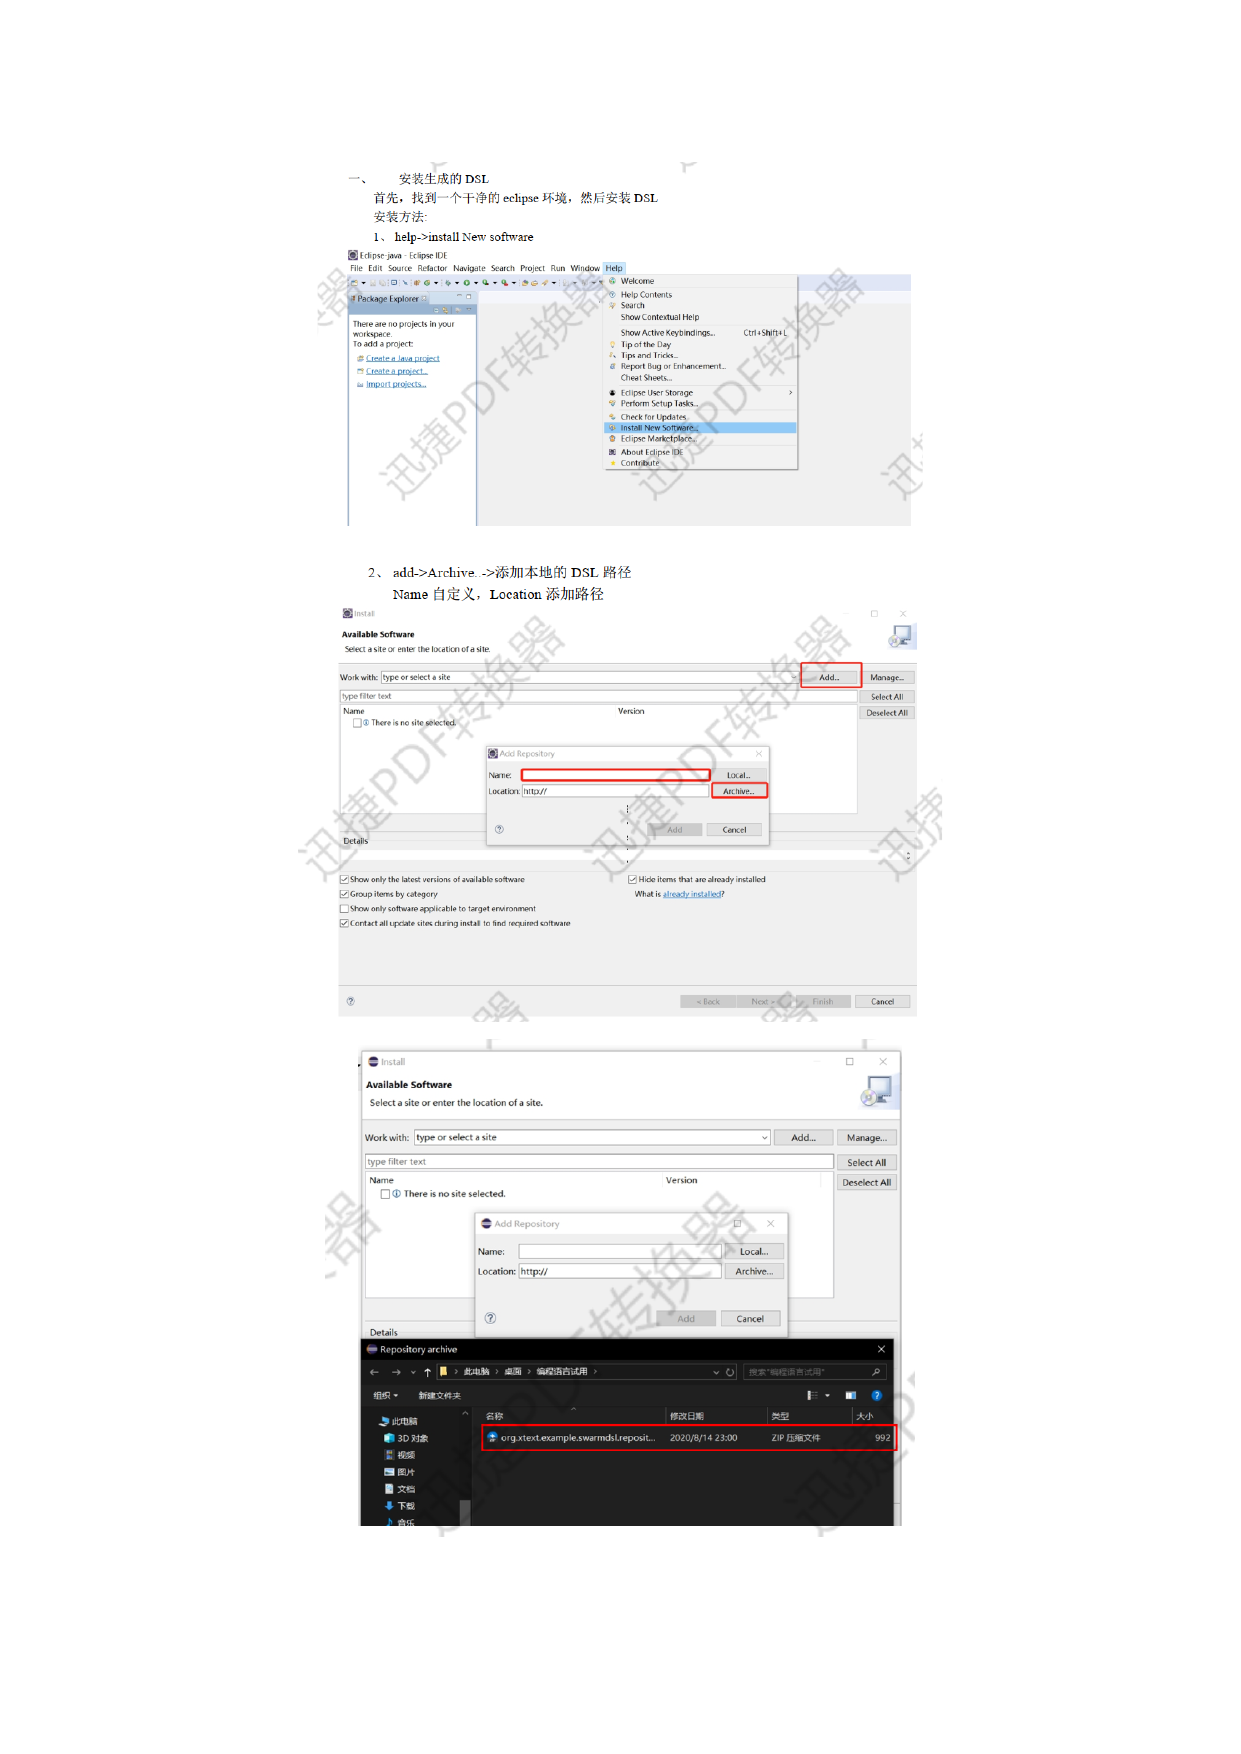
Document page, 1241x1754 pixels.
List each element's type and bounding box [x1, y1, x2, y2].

picture [317, 162, 923, 533]
picture [325, 1039, 915, 1537]
picture [298, 552, 943, 1022]
